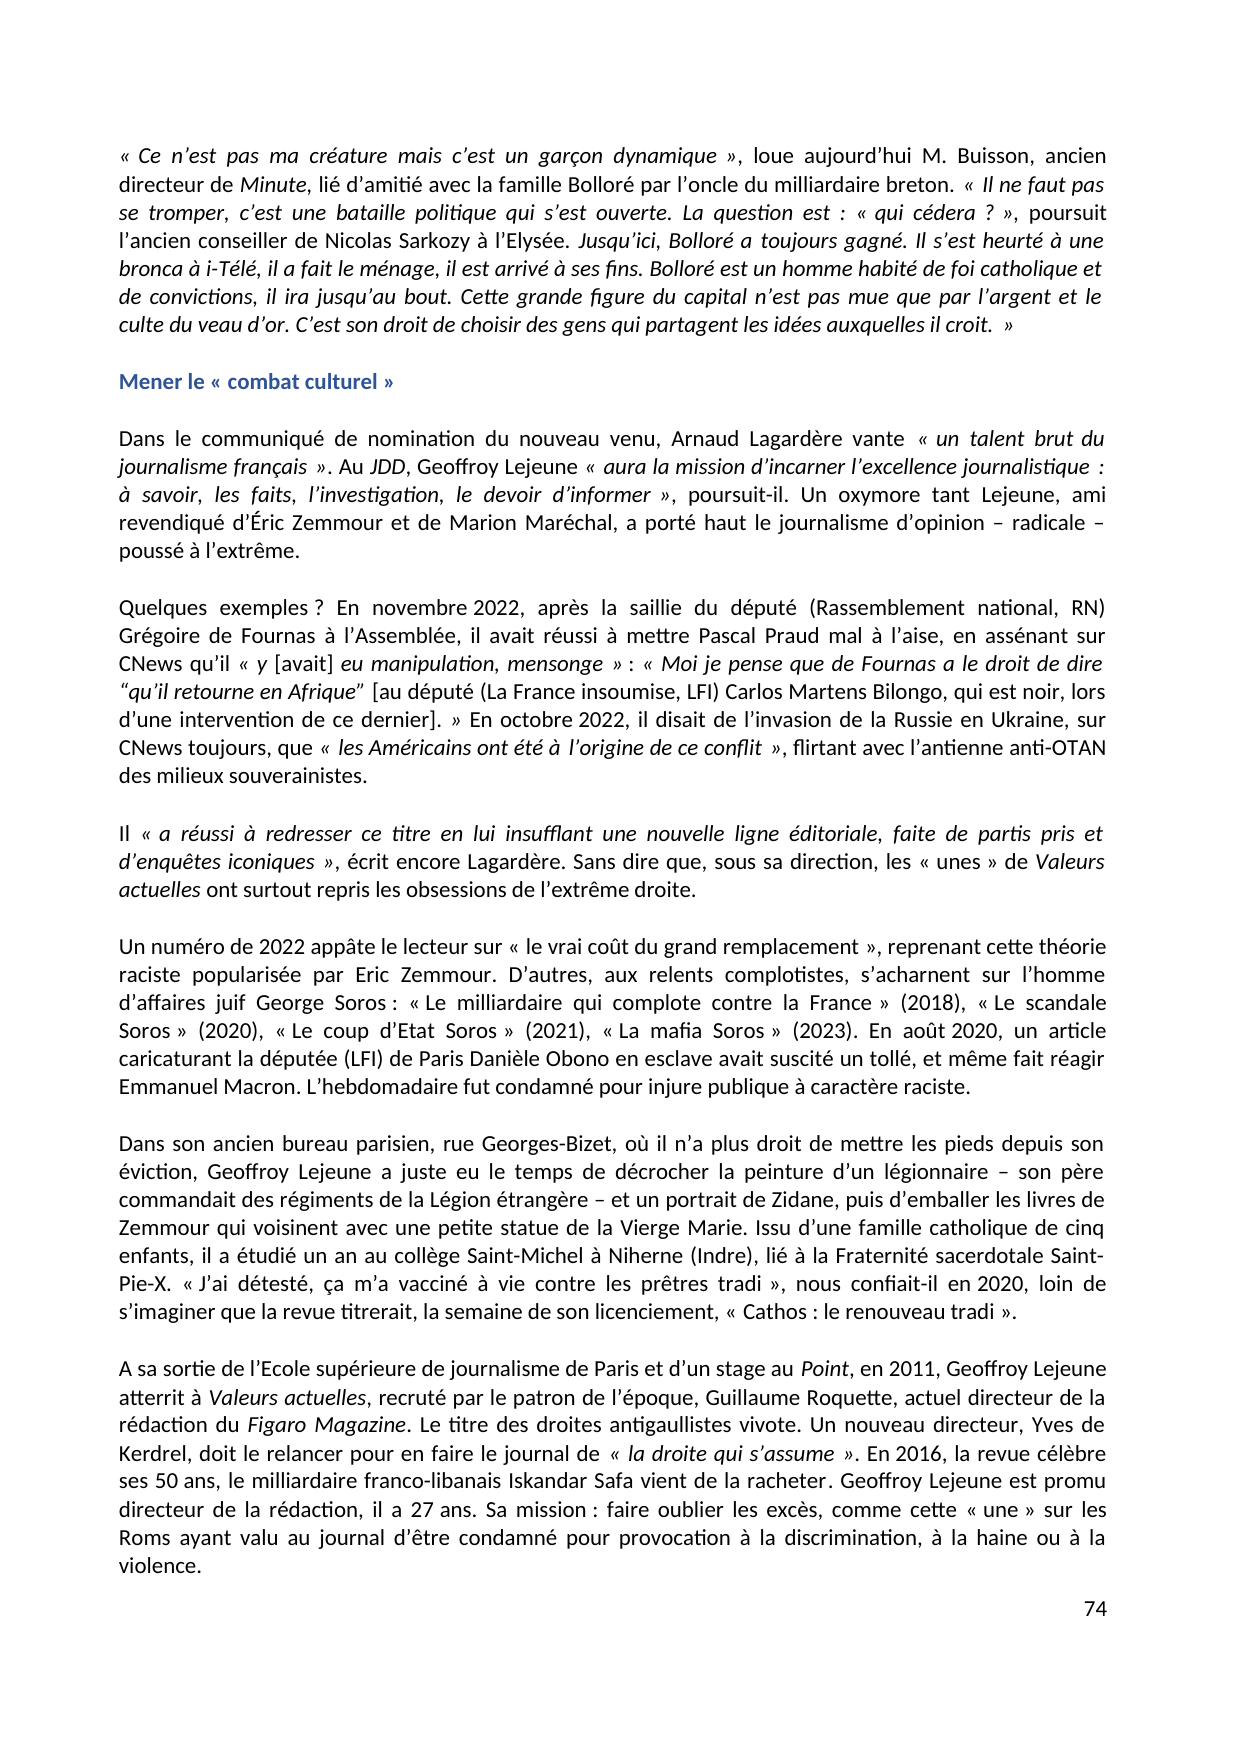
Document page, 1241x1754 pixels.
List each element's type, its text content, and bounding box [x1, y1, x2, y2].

text A sa sortie de l’Ecole supérieure de journalisme de Paris et d’un stage au Point, en 2011, Geoffroy Lejeune atterrit à Valeurs actuelles, recruté par le patron de l’époque, Guillaume Roquette, actuel directeur de la rédaction du Figaro Magazine. Le titre des droites antigaullistes vivote. Un nouveau directeur, Yves de Kerdrel, doit le relancer pour en faire le journal de « la droite qui s’assume ». En 2016, la revue célèbre ses 50 ans, le milliardaire franco-libanais Iskandar Safa vient de la racheter. Geoffroy Lejeune est promu directeur de la rédaction, il a 27 ans. Sa mission : faire oublier les excès, comme cette « une » sur les Roms ayant valu au journal d’être condamné pour provocation à la discrimination, à la haine ou à la violence. [119, 1354, 1107, 1579]
text Dans son ancien bureau parisien, rue Georges-Bizet, où il n’a plus droit de mettre les pieds depuis son éviction, Geoffroy Lejeune a juste eu le temps de décrocher la peinture d’un légionnaire – son père commandait des régiments de la Légion étrangère – et un portrait de Zidane, puis d’emballer les livres de Zemmour qui voisinent avec une petite statue de la Vierge Marie. Issu d’une famille catholique de cinq enfants, il a étudié un an au collège Saint-Michel à Niherne (Indre), lié à la Fraternité sacerdotale Saint-Pie-X. « J’ai détesté, ça m’a vacciné à vie contre les prêtres tradi », nous confiait-il en 2020, loin de s’imaginer que la revue titrerait, la semaine de son licenciement, « Cathos : le renouveau tradi ». [119, 1129, 1107, 1325]
text Il « a réussi à redresser ce titre en lui insufflant une nouvelle ligne éditoriale, faite de partis pris et d’enquêtes iconiques », écrit encore Lagardère. Sans dire que, sous sa direction, les « unes » de Valeurs actuelles ont surtout repris les obsessions de l’extrême droite. [119, 819, 1107, 903]
text Mener le « combat culturel » [119, 367, 1107, 395]
text Un numéro de 2022 appâte le lecteur sur « le vrai coût du grand remplacement », reprenant cette théorie raciste popularisée par Eric Zemmour. D’autres, aux relents complotistes, s’acharnent sur l’homme d’affaires juif George Soros : « Le milliardaire qui complote contre la France » (2018), « Le scandale Soros » (2020), « Le coup d’Etat Soros » (2021), « La mafia Soros » (2023). En août 2020, un article caricaturant la députée (LFI) de Paris Danièle Obono en esclave avait suscité un tollé, et même fait réagir Emmanuel Macron. L’hebdomadaire fut condamné pour injure publique à caractère raciste. [119, 932, 1107, 1100]
text Dans le communiqué de nomination du nouveau venu, Arnaud Lagardère vante « un talent brut du journalisme français ». Au JDD, Geoffroy Lejeune « aura la mission d’incarner l’excellence journalistique : à savoir, les faits, l’investigation, le devoir d’informer », poursuit-il. Un oxymore tant Lejeune, ami revendiqué d’Éric Zemmour et de Marion Maréchal, a porté haut le journalisme d’opinion – radicale – poussé à l’extrême. [119, 424, 1107, 564]
text « Ce n’est pas ma créature mais c’est un garçon dynamique », loue aujourd’hui M. Buisson, ancien directeur de Minute, lié d’amitié avec la famille Bolloré par l’oncle du milliardaire breton. « Il ne faut pas se tromper, c’est une bataille politique qui s’est ouverte. La question est : « qui cédera ? », poursuit l’ancien conseiller de Nicolas Sarkozy à l’Elysée. Jusqu’ici, Bolloré a toujours gagné. Il s’est heurté à une bronca à i-Télé, il a fait le ménage, il est arrivé à ses fins. Bolloré est un homme habité de foi catholique et de convictions, il ira jusqu’au bout. Cette grande figure du capital n’est pas mue que par l’argent et le culte du veau d’or. C’est son droit de choisir des gens qui partagent les idées auxquelles il croit. » [119, 142, 1107, 338]
text Quelques exemples ? En novembre 2022, après la saillie du député (Rassemblement national, RN) Grégoire de Fournas à l’Assemblée, il avait réussi à mettre Pascal Praud mal à l’aise, en assénant sur CNews qu’il « y [avait] eu manipulation, mensonge » : « Moi je pense que de Fournas a le droit de dire “qu’il retourne en Afrique” [au député (La France insoumise, LFI) Carlos Martens Bilongo, qui est noir, lors d’une intervention de ce dernier]. » En octobre 2022, il disait de l’invasion de la Russie en Ukraine, sur CNews toujours, que « les Américains ont été à l’origine de ce conflit », flirtant avec l’antienne anti-OTAN des milieux souverainistes. [119, 593, 1107, 789]
